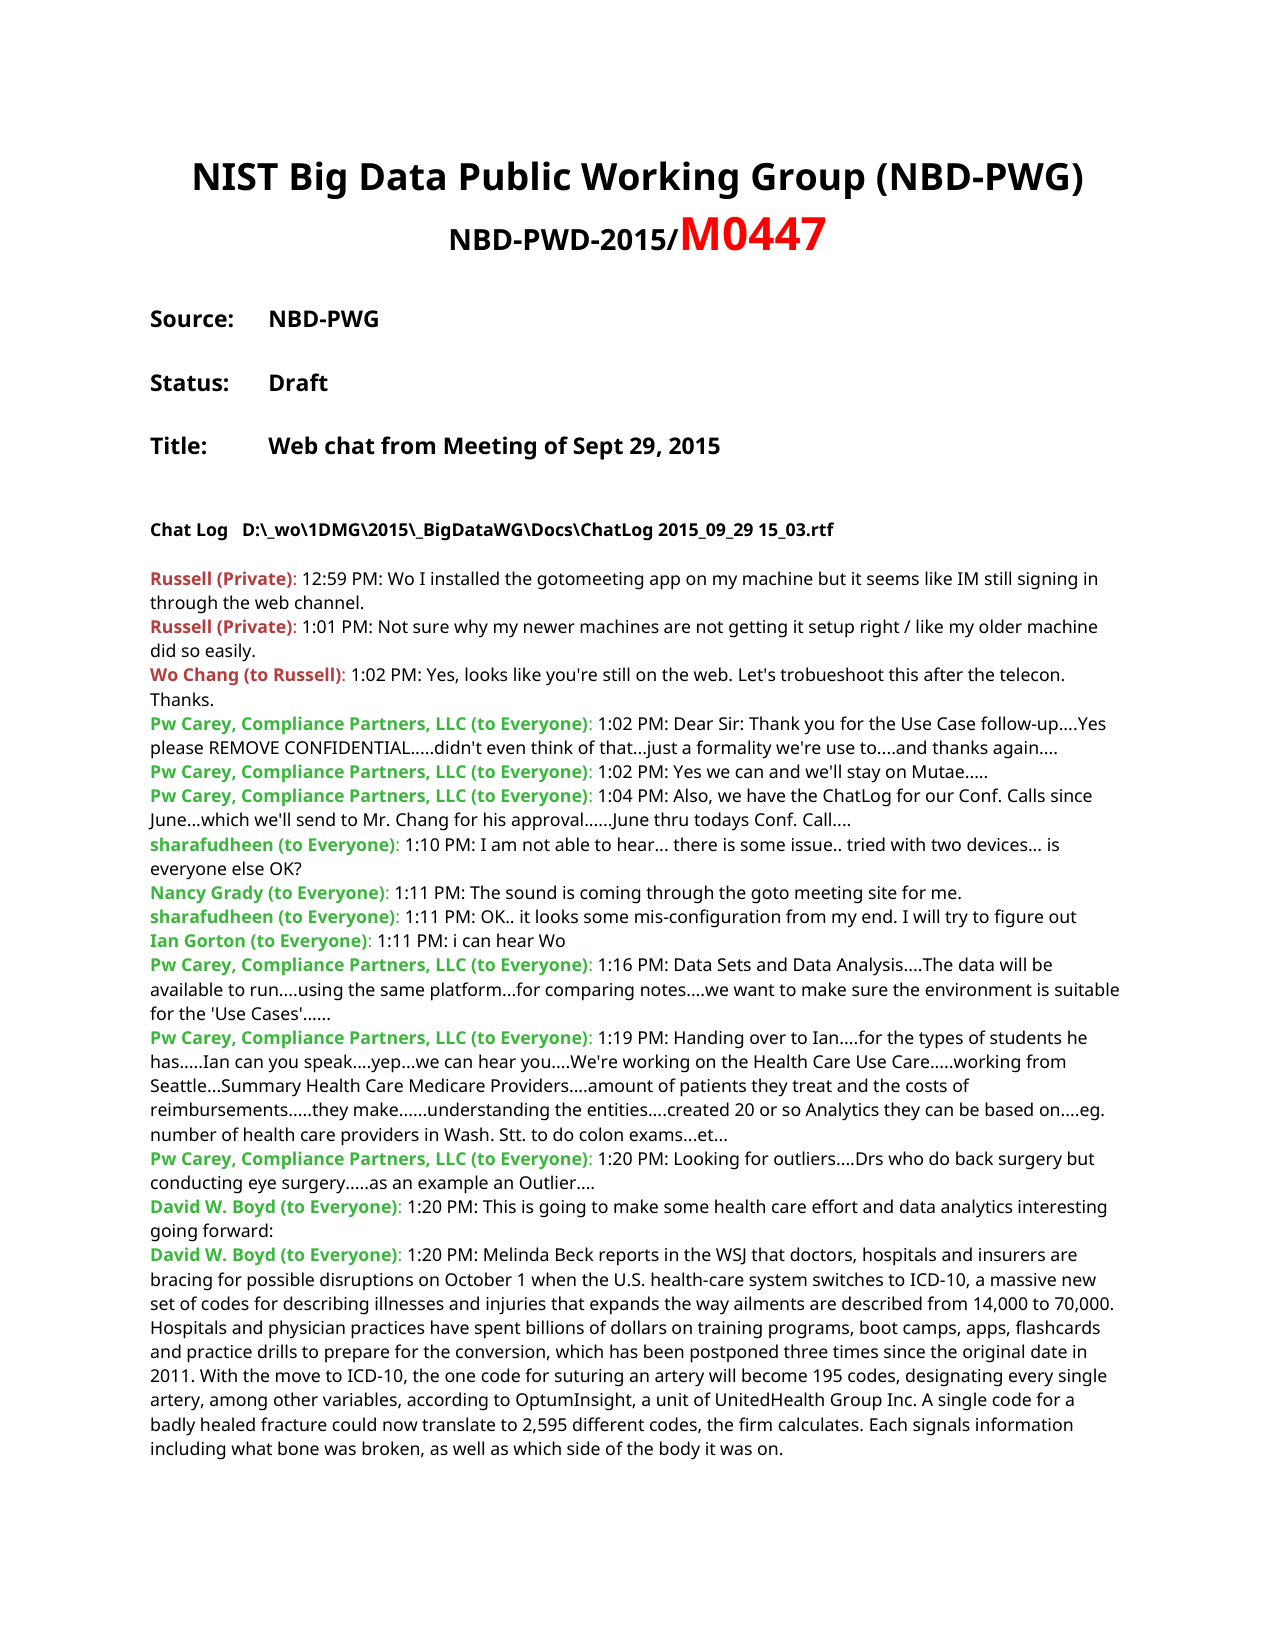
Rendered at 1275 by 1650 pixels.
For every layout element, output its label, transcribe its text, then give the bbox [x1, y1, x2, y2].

text Pw Carey, Compliance Partners, LLC (to Everyone): 1:04 PM: Also, we have the ChatLog for our Conf. Calls since June...which we'll send to Mr. Chang for his approval......June thru todays Conf. Call.... [150, 784, 1125, 832]
text Pw Carey, Compliance Partners, LLC (to Everyone): 1:16 PM: Data Sets and Data Analysis....The data will be available to run....using the same platform...for comparing notes....we want to make sure the environment is suitable for the 'Use Cases'...... [150, 953, 1125, 1025]
text Russell (Private): 12:59 PM: Wo I installed the gotomeeting app on my machine but it seems like IM still signing in through the web channel. [150, 566, 1125, 614]
text Status: Draft [150, 367, 1125, 398]
text sharafudheen (to Everyone): 1:11 PM: OK.. it looks some mis-configuration from my end. I will try to figure out [150, 904, 1125, 929]
text Wo Chang (to Russell): 1:02 PM: Yes, looks like you're still on the web. Let's trobueshoot this after the telecon. Thanks. [150, 663, 1125, 711]
text Pw Carey, Compliance Partners, LLC (to Everyone): 1:19 PM: Handing over to Ian....for the types of students he has.....Ian can you speak....yep...we can hear you....We're working on the Health Care Use Care.....working from Seattle...Summary Health Care Medicare Providers....amount of patients they treat and the costs of reimbursements.....they make......understanding the entities....created 20 or so Analytics they can be based on....eg. number of health care providers in Wash. Stt. to do colon exams...et... [150, 1025, 1125, 1146]
text Russell (Private): 1:01 PM: Not sure why my newer machines are not getting it setup right / like my older machine did so easily. [150, 614, 1125, 663]
text David W. Boyd (to Everyone): 1:20 PM: Melinda Beck reports in the WSJ that doctors, hospitals and insurers are bracing for possible disruptions on October 1 when the U.S. health-care system switches to ICD-10, a massive new set of codes for describing illnesses and injuries that expands the way ailments are described from 14,000 to 70,000. Hospitals and physician practices have spent billions of dollars on training programs, boot camps, apps, flashcards and practice drills to prepare for the conversion, which has been postponed three times since the original date in 2011. With the move to ICD-10, the one code for suturing an artery will become 195 codes, designating every single artery, among other variables, according to OptumInsight, a unit of UnitedHealth Group Inc. A single code for a badly healed fracture could now translate to 2,595 different codes, the firm calculates. Each signals information including what bone was broken, as well as which side of the body it was on. [150, 1243, 1125, 1460]
text sharafudheen (to Everyone): 1:10 PM: I am not able to hear... there is some issue.. tried with two devices... is everyone else OK? [150, 832, 1125, 880]
text Pw Carey, Compliance Partners, LLC (to Everyone): 1:02 PM: Dear Sir: Thank you for the Use Case follow-up....Yes please REMOVE CONFIDENTIAL.....didn't even think of that...just a formality we're use to....and thanks again.... [150, 711, 1125, 759]
text Pw Carey, Compliance Partners, LLC (to Everyone): 1:02 PM: Yes we can and we'll stay on Mutae..... [150, 759, 1125, 784]
text Pw Carey, Compliance Partners, LLC (to Everyone): 1:20 PM: Looking for outliers....Drs who do back surgery but conducting eye surgery.....as an example an Outlier.... [150, 1146, 1125, 1194]
text David W. Boyd (to Everyone): 1:20 PM: This is going to make some health care effort and data analytics interesting going forward: [150, 1194, 1125, 1243]
text NIST Big Data Public Working Group (NBD-PWG) [150, 150, 1125, 201]
text Chat Log D:\_wo\1DMG\2015\_BigDataWG\Docs\ChatLog 2015_09_29 15_03.rtf [150, 518, 1125, 542]
text Nancy Grady (to Everyone): 1:11 PM: The sound is coming through the goto meeting site for me. [150, 880, 1125, 904]
text Source: NBD-PWG [150, 303, 1125, 334]
text NBD-PWD-2015/M0447 [150, 201, 1125, 263]
text Title: Web chat from Meeting of Sept 29, 2015 [150, 430, 1125, 461]
text Ian Gorton (to Everyone): 1:11 PM: i can hear Wo [150, 929, 1125, 953]
